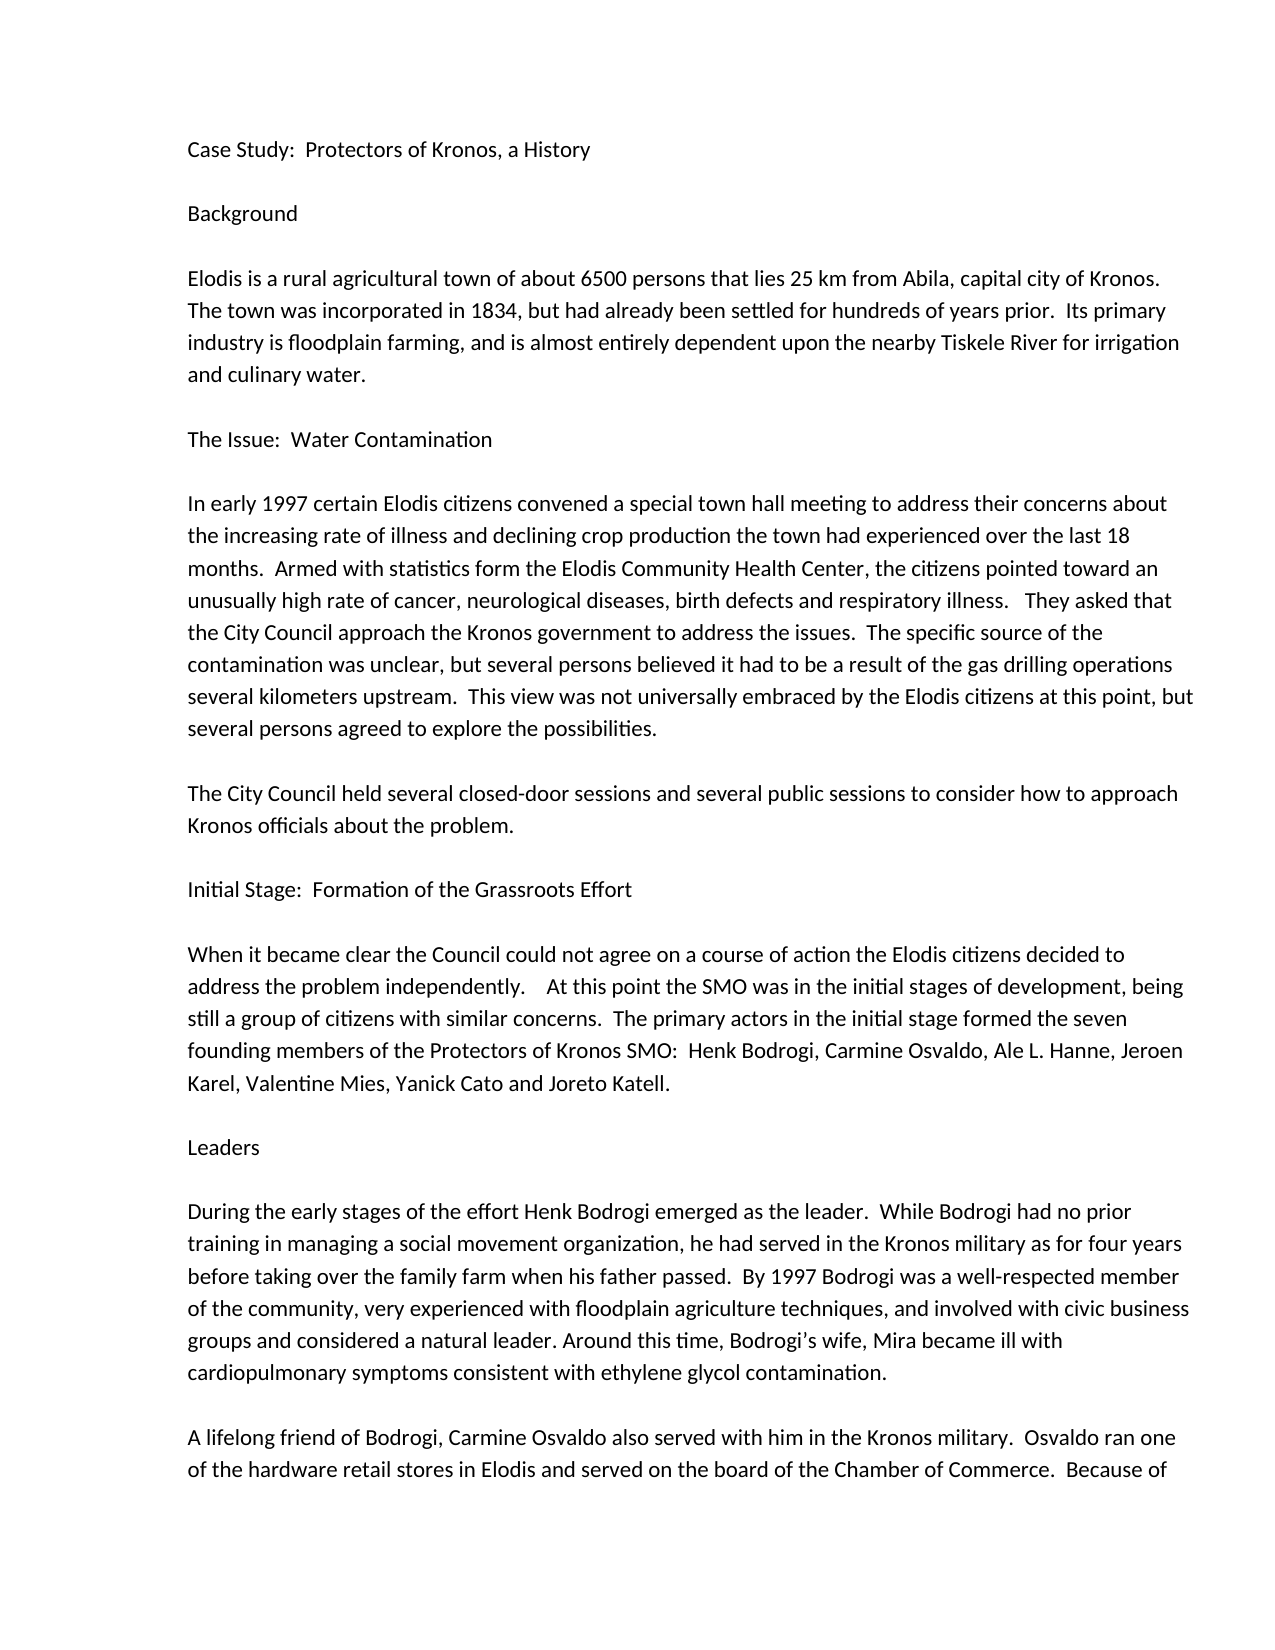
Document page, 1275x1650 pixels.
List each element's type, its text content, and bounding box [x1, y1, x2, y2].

list Leaders [187, 1133, 1200, 1161]
list When it became clear the Council could not agree on a course of action the Elodis citizens decided to address the problem independently. At this point the SMO was in the initial stages of development, being still a group of citizens with similar concerns. The primary actors in the initial stage formed the seven founding members of the Protectors of Kronos SMO: Henk Bodrogi, Carmine Osvaldo, Ale L. Hanne, Jeroen Karel, Valentine Mies, Yanick Cato and Joreto Katell. [187, 940, 1200, 1097]
list The City Council held several closed-door sessions and several public sessions to consider how to approach Kronos officials about the problem. [187, 779, 1200, 839]
list During the early stages of the effort Henk Bodrogi emerged as the leader. While Bodrogi had no prior training in managing a social movement organization, he had served in the Kronos military as for four years before taking over the family farm when his father passed. By 1997 Bodrogi was a well-respected member of the community, very experienced with floodplain agriculture techniques, and involved with civic business groups and considered a natural leader. Around this time, Bodrogi’s wife, Mira became ill with cardiopulmonary symptoms consistent with ethylene glycol contamination. [187, 1197, 1200, 1386]
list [187, 1423, 1200, 1483]
list Background [187, 199, 1200, 228]
list Elodis is a rural agricultural town of about 6500 persons that lies 25 km from Abila, capital city of Kronos. The town was incorporated in 1834, but had already been settled for hundreds of years prior. Its primary industry is floodplain farming, and is almost entirely dependent upon the nearby Tiskele River for irrigation and culinary water. [187, 264, 1200, 388]
list In early 1997 certain Elodis citizens convened a special town hall meeting to address their concerns about the increasing rate of illness and declining crop production the town had experienced over the last 18 months. Armed with statistics form the Elodis Community Health Center, the citizens pointed toward an unusually high rate of cancer, neurological diseases, birth defects and respiratory illness. They asked that the City Council approach the Kronos government to address the issues. The specific source of the contamination was unclear, but several persons believed it had to be a result of the gas drilling operations several kilometers upstream. This view was not universally embraced by the Elodis citizens at this point, but several persons agreed to explore the possibilities. [187, 489, 1200, 743]
list The Issue: Water Contamination [187, 425, 1200, 453]
list Initial Stage: Formation of the Grassroots Effort [187, 876, 1200, 903]
list Case Study: Protectors of Kronos, a History [187, 135, 1200, 163]
